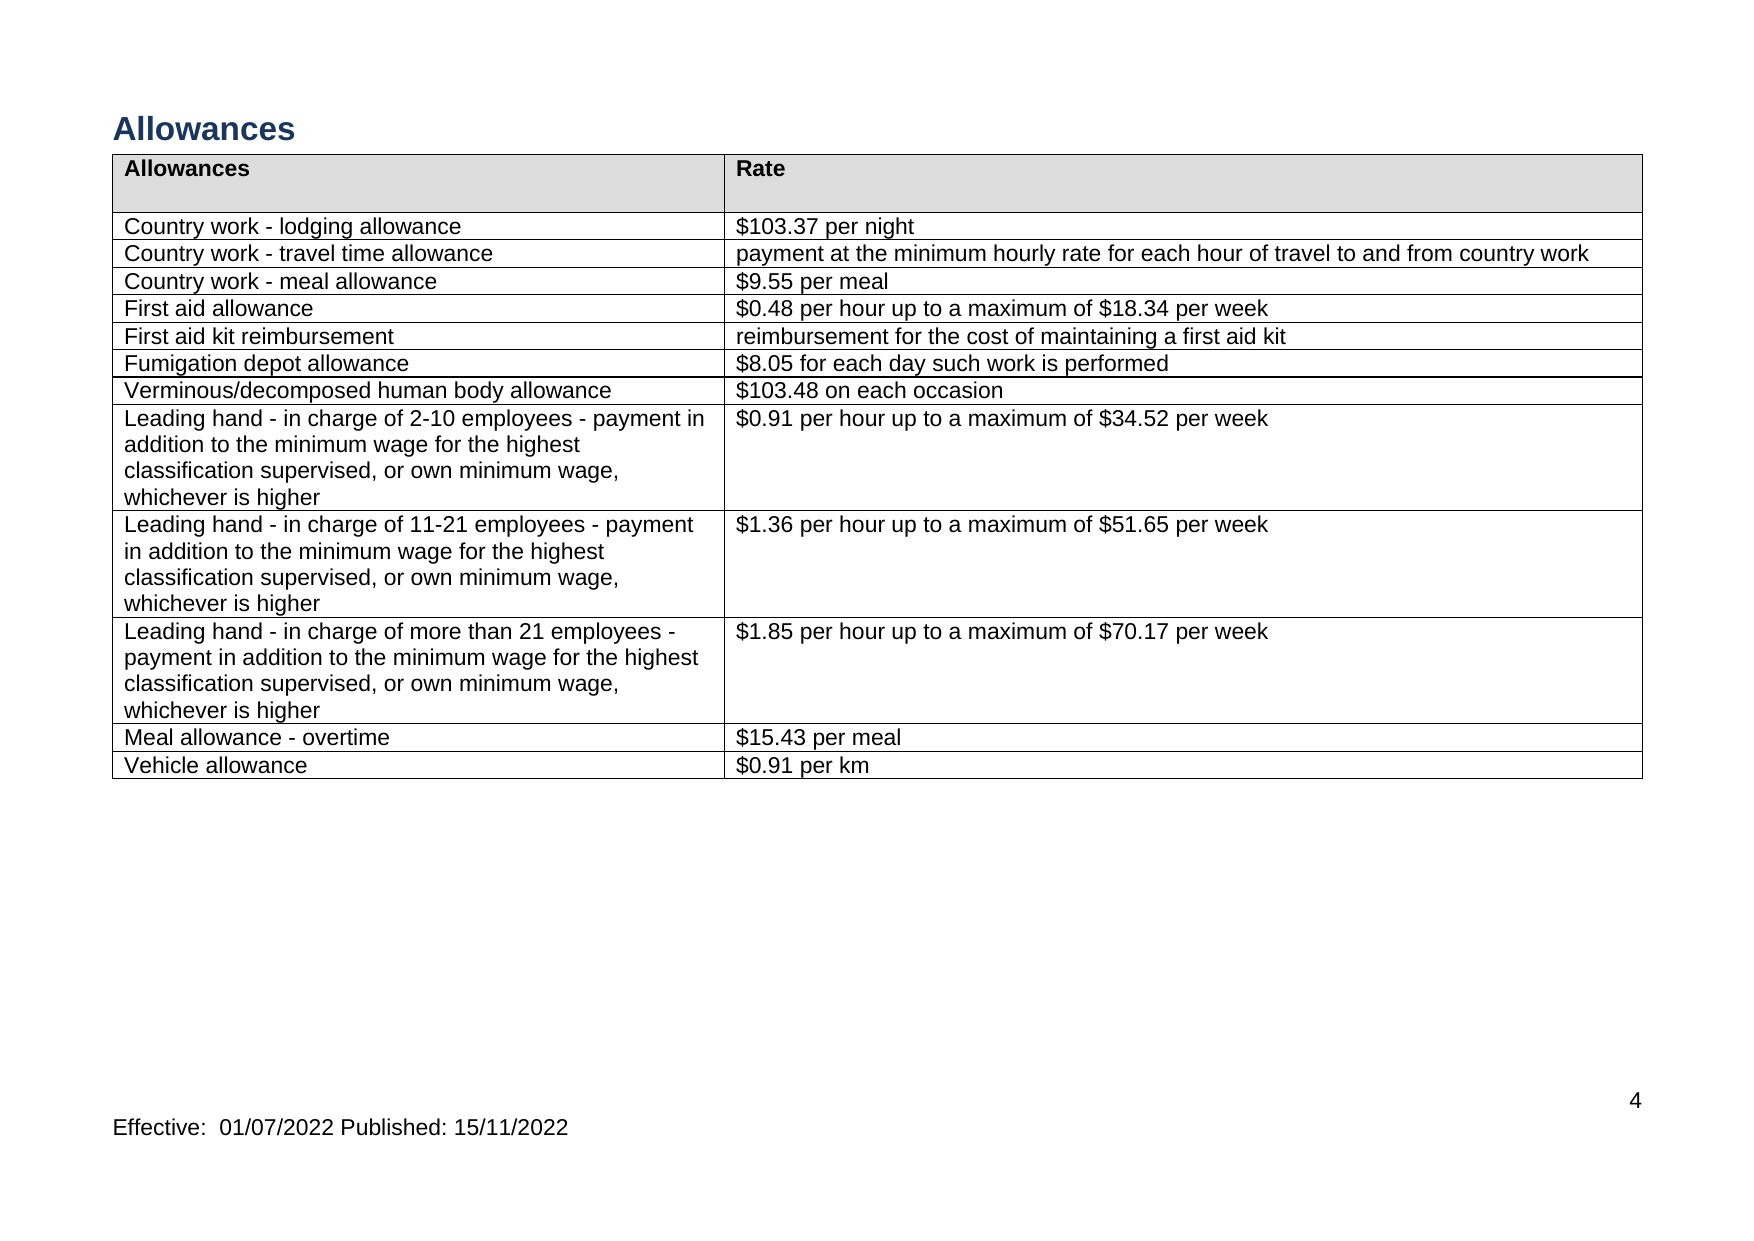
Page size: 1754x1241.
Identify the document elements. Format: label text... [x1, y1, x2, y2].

subtitle Allowances [112, 109, 1642, 148]
table_cell Vehicle allowance [113, 752, 724, 778]
table_cell Fumigation depot allowance [113, 350, 724, 376]
table_header Allowances [113, 155, 724, 212]
table_cell Country work - meal allowance [113, 268, 724, 294]
table_cell $15.43 per meal [725, 724, 1642, 751]
table_cell Country work - travel time allowance [113, 240, 724, 267]
table_cell $0.91 per km [725, 752, 1642, 778]
table_cell $0.48 per hour up to a maximum of $18.34 per week [725, 295, 1642, 322]
table_cell $103.48 on each occasion [725, 378, 1642, 404]
table_cell $103.37 per night [725, 213, 1642, 239]
table_cell $1.85 per hour up to a maximum of $70.17 per week [725, 618, 1642, 723]
table_cell Leading hand - in charge of 2-10 employees - payment in addition to the minimum wage for the highest classification supervised, or own minimum wage, whichever is higher [113, 405, 724, 510]
table_cell $0.91 per hour up to a maximum of $34.52 per week [725, 405, 1642, 510]
table_cell Country work - lodging allowance [113, 213, 724, 239]
table_cell $1.36 per hour up to a maximum of $51.65 per week [725, 511, 1642, 617]
table_cell $9.55 per meal [725, 268, 1642, 294]
table_cell payment at the minimum hourly rate for each hour of travel to and from country work [725, 240, 1642, 267]
table_cell $8.05 for each day such work is performed [725, 350, 1642, 376]
table_cell Leading hand - in charge of more than 21 employees - payment in addition to the minimum wage for the highest classification supervised, or own minimum wage, whichever is higher [113, 618, 724, 723]
table_cell reimbursement for the cost of maintaining a first aid kit [725, 323, 1642, 349]
table_cell Verminous/decomposed human body allowance [113, 378, 724, 404]
table_cell First aid allowance [113, 295, 724, 322]
table_cell Leading hand - in charge of 11-21 employees - payment in addition to the minimum wage for the highest classification supervised, or own minimum wage, whichever is higher [113, 511, 724, 617]
table_cell First aid kit reimbursement [113, 323, 724, 349]
table_header Rate [725, 155, 1642, 212]
table_cell Meal allowance - overtime [113, 724, 724, 751]
